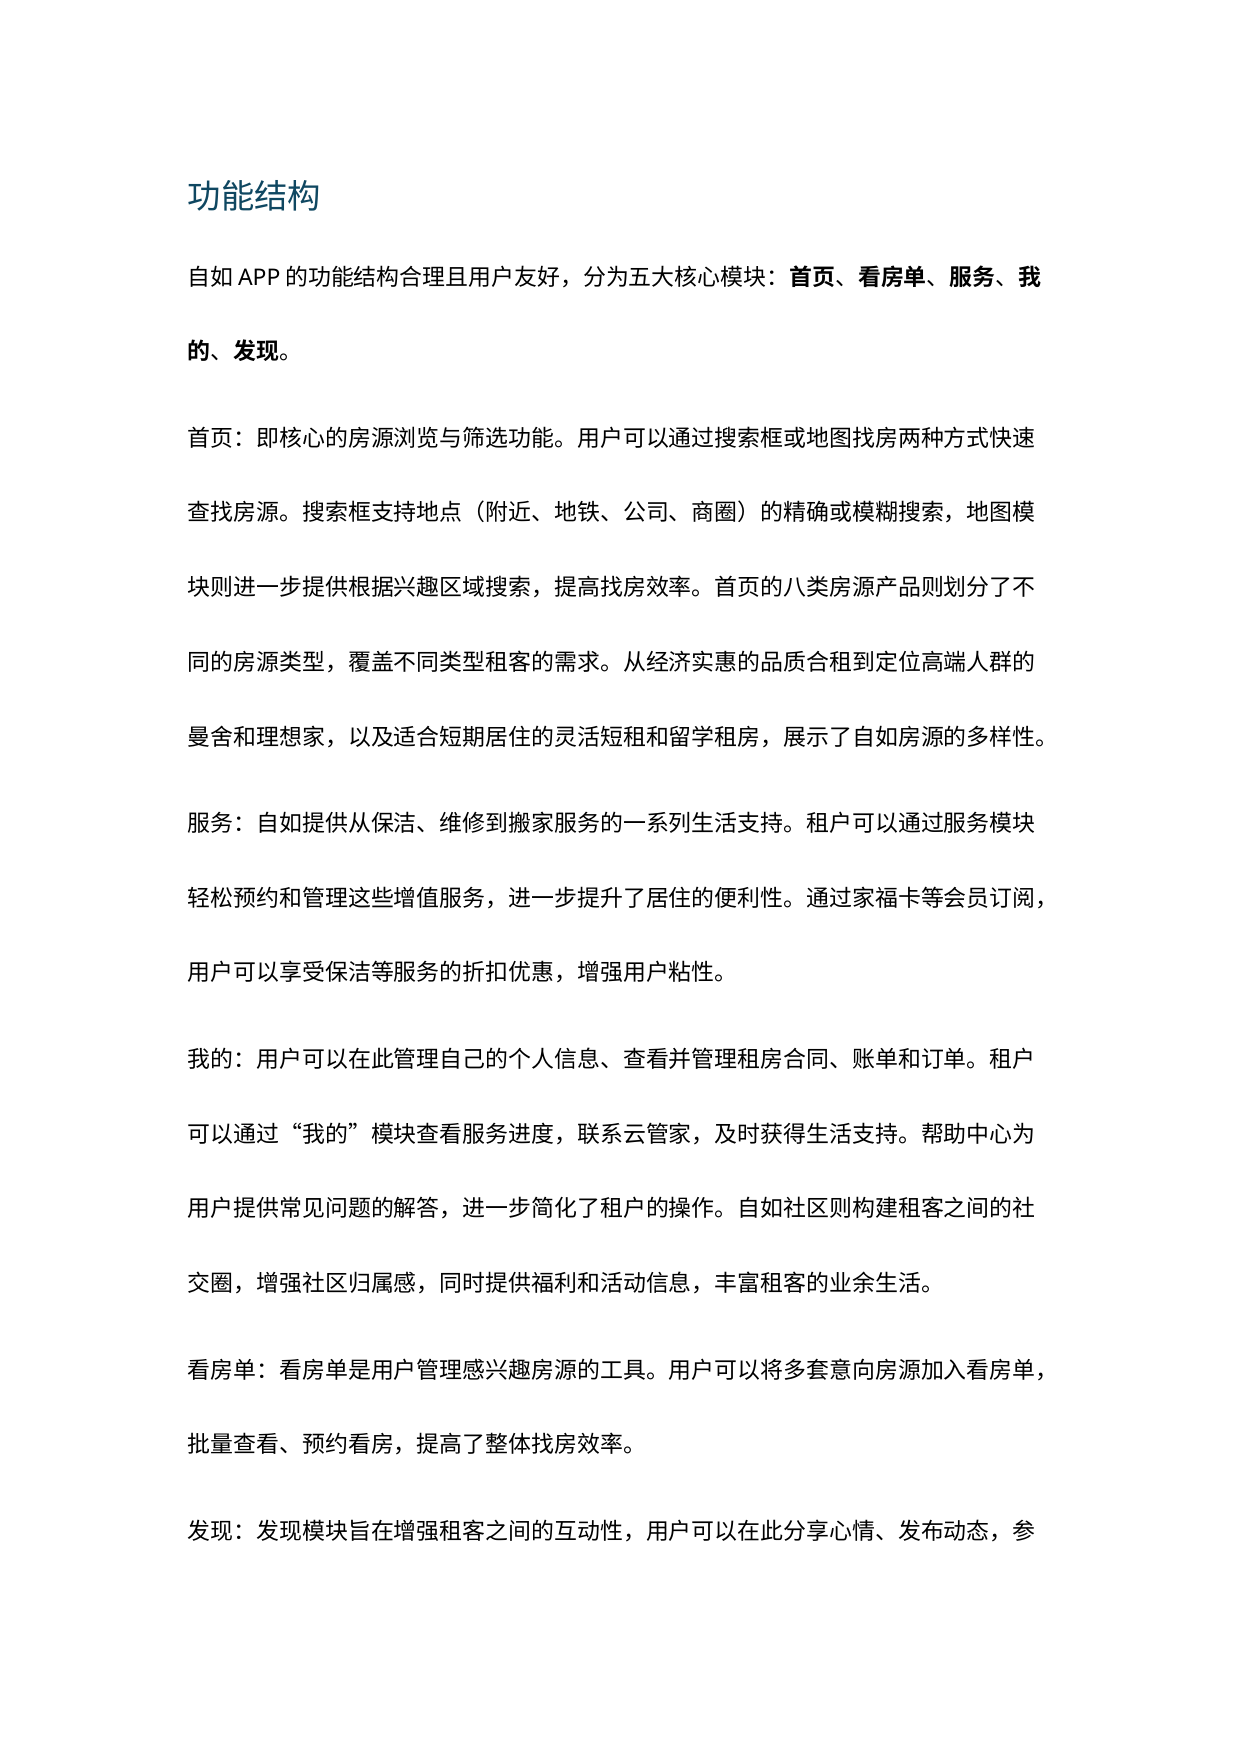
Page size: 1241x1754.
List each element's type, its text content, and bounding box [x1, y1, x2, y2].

text 自如APP的功能结构合理且用户友好，分为五大核心模块：首页、看房单、服务、我的、发现。 [187, 242, 1053, 382]
text 看房单：看房单是用户管理感兴趣房源的工具。用户可以将多套意向房源加入看房单，批量查看、预约看房，提高了整体找房效率。 [187, 1336, 1053, 1475]
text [187, 1497, 1053, 1562]
subtitle 功能结构 [187, 162, 1053, 227]
text 服务：自如提供从保洁、维修到搬家服务的一系列生活支持。租户可以通过服务模块轻松预约和管理这些增值服务，进一步提升了居住的便利性。通过家福卡等会员订阅，用户可以享受保洁等服务的折扣优惠，增强用户粘性。 [187, 789, 1053, 1003]
text 首页：即核心的房源浏览与筛选功能。用户可以通过搜索框或地图找房两种方式快速查找房源。搜索框支持地点（附近、地铁、公司、商圈）的精确或模糊搜索，地图模块则进一步提供根据兴趣区域搜索，提高找房效率。首页的八类房源产品则划分了不同的房源类型，覆盖不同类型租客的需求。从经济实惠的品质合租到定位高端人群的曼舍和理想家，以及适合短期居住的灵活短租和留学租房，展示了自如房源的多样性。 [187, 404, 1053, 767]
text 我的：用户可以在此管理自己的个人信息、查看并管理租房合同、账单和订单。租户可以通过“我的”模块查看服务进度，联系云管家，及时获得生活支持。帮助中心为用户提供常见问题的解答，进一步简化了租户的操作。自如社区则构建租客之间的社交圈，增强社区归属感，同时提供福利和活动信息，丰富租客的业余生活。 [187, 1025, 1053, 1314]
